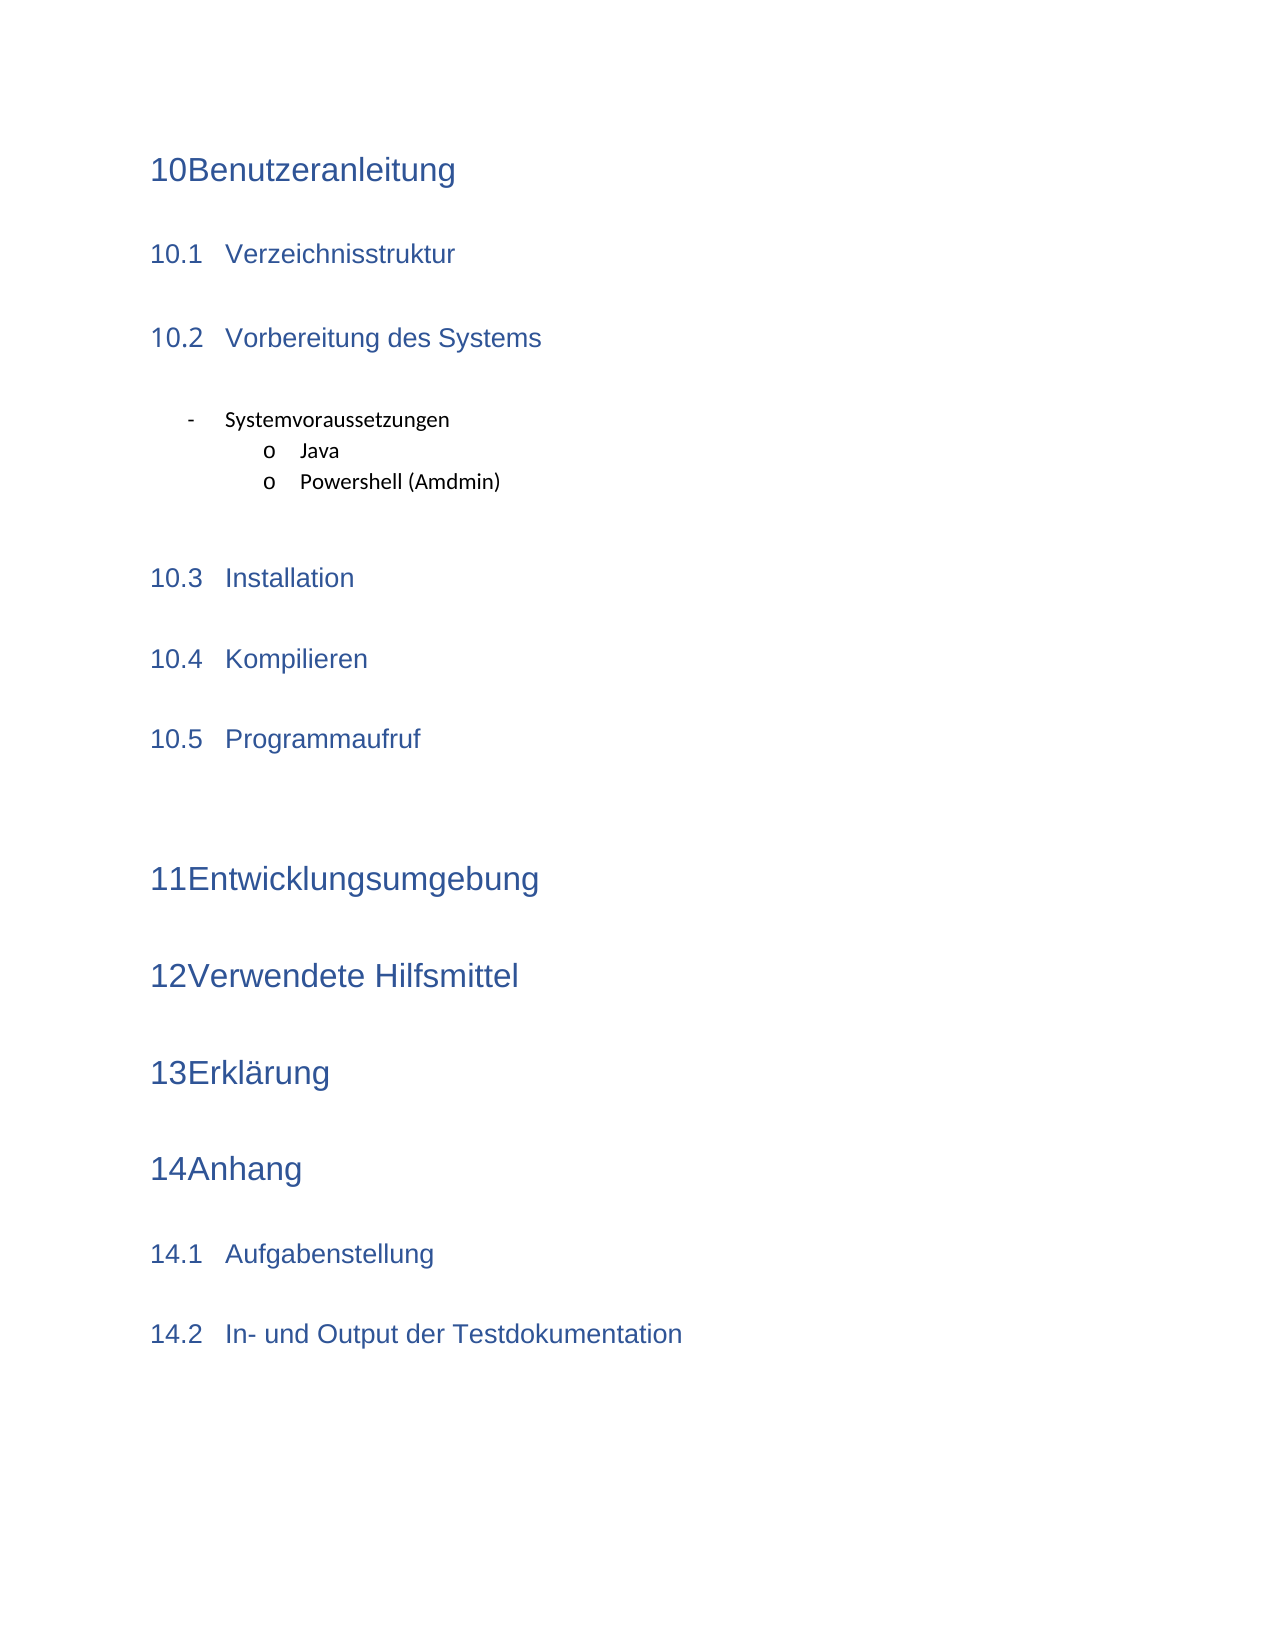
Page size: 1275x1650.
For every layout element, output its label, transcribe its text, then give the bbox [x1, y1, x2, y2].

subtitle Verwendete Hilfsmittel [150, 956, 1125, 994]
subtitle Benutzeranleitung [150, 150, 1125, 188]
subtitle Anhang [150, 1149, 1125, 1188]
subtitle Programmaufruf [150, 723, 1125, 755]
subtitle Erklärung [150, 1053, 1125, 1091]
subtitle Verzeichnisstruktur [150, 238, 1125, 269]
subtitle In- und Output der Testdokumentation [150, 1318, 1125, 1349]
subtitle Installation [150, 562, 1125, 593]
list Java [262, 436, 1125, 465]
subtitle Kompilieren [150, 643, 1125, 674]
subtitle Entwicklungsumgebung [150, 859, 1125, 898]
list Powershell (Amdmin) [262, 467, 1125, 496]
list Systemvoraussetzungen [187, 406, 1125, 434]
subtitle Vorbereitung des Systems [150, 319, 1125, 356]
subtitle Aufgabenstellung [150, 1238, 1125, 1269]
